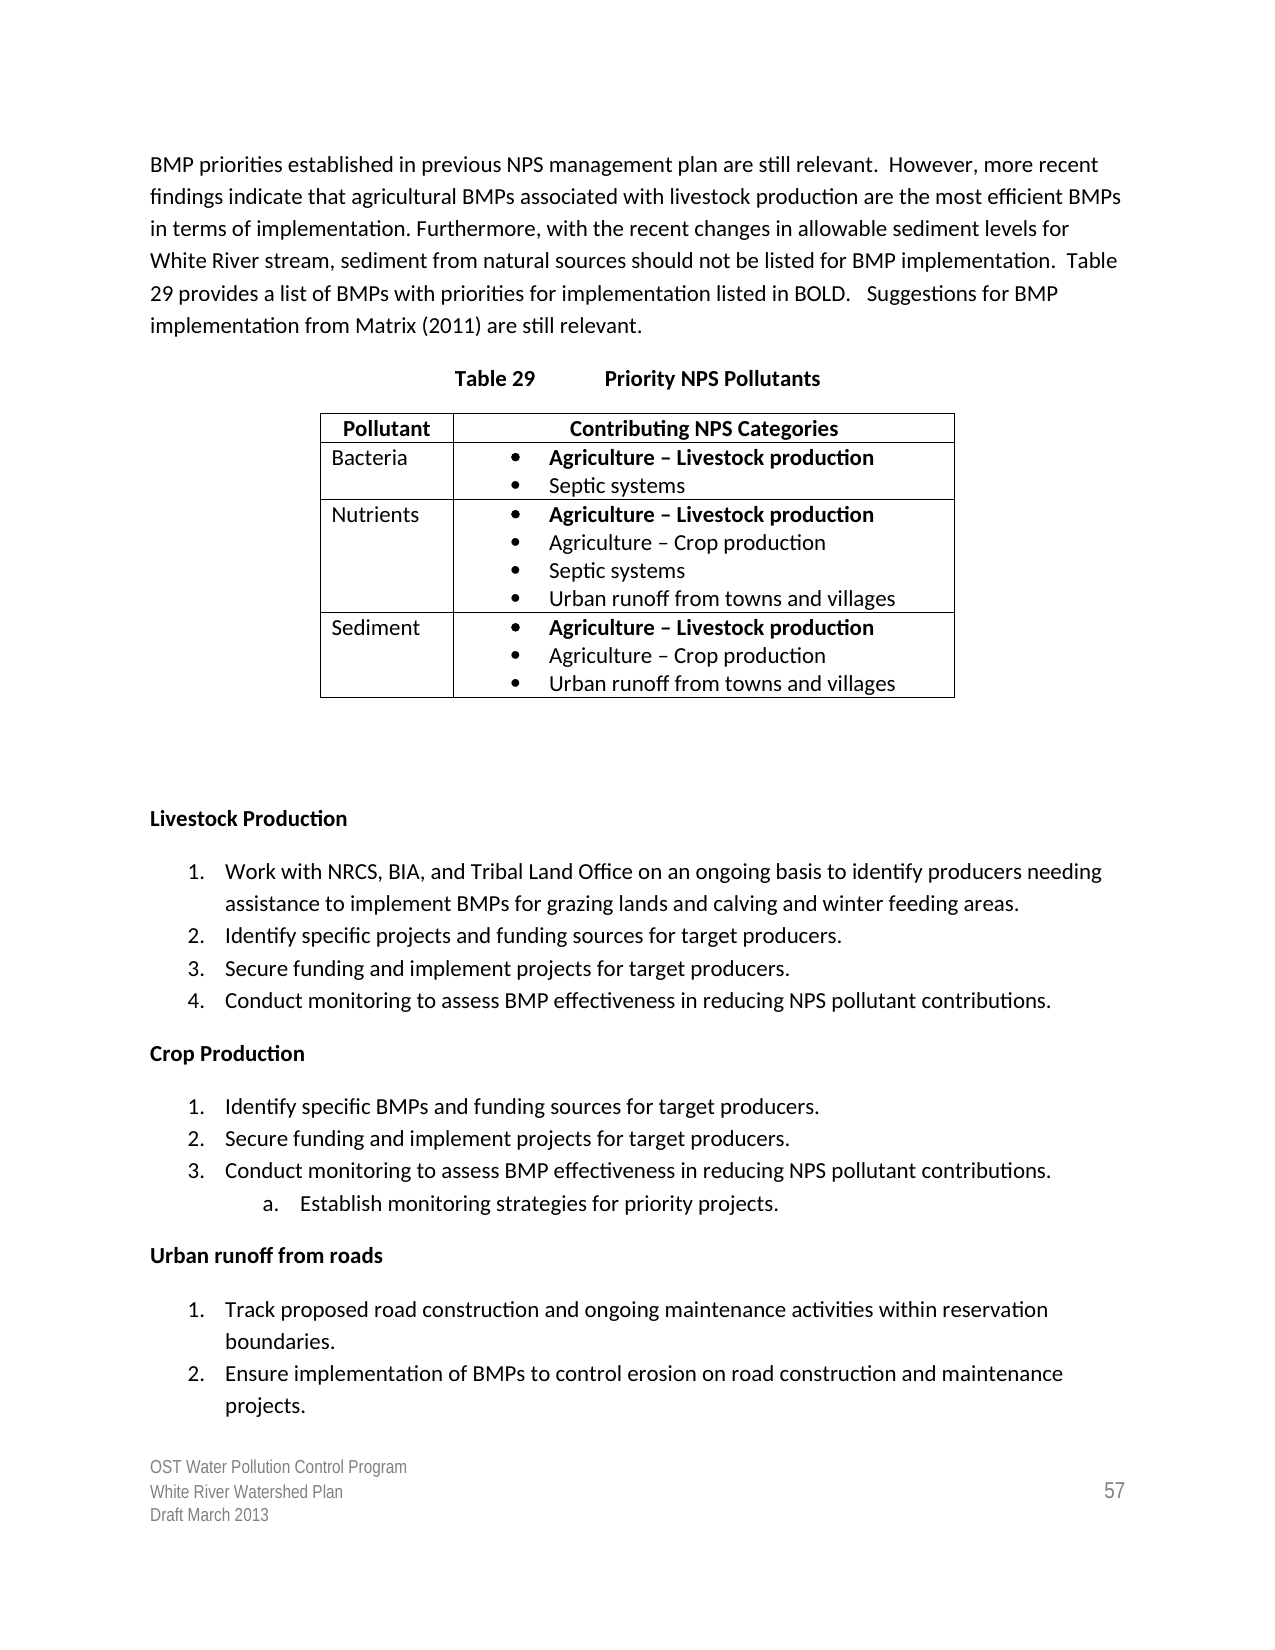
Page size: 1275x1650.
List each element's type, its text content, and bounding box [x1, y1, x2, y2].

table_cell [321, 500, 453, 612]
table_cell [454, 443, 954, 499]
text Livestock Production [150, 804, 1125, 832]
list Secure funding and implement projects for target producers. [187, 954, 1125, 982]
list Track proposed road construction and ongoing maintenance activities within reservation boundaries. [187, 1295, 1125, 1355]
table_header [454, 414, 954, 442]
text Table 29 Priority NPS Pollutants [150, 364, 1125, 392]
text BMP priorities established in previous NPS management plan are still relevant. However, more recent findings indicate that agricultural BMPs associated with livestock production are the most efficient BMPs in terms of implementation. Furthermore, with the recent changes in allowable sediment levels for White River stream, sediment from natural sources should not be listed for BMP implementation. Table 29 provides a list of BMPs with priorities for implementation listed in BOLD. Suggestions for BMP implementation from Matrix (2011) are still relevant. [150, 150, 1125, 339]
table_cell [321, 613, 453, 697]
list Work with NRCS, BIA, and Tribal Land Office on an ongoing basis to identify producers needing assistance to implement BMPs for grazing lands and calving and winter feeding areas. [187, 857, 1125, 917]
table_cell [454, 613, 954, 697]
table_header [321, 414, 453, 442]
text Urban runoff from roads [150, 1242, 1125, 1270]
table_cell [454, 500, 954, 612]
list Ensure implementation of BMPs to control erosion on road construction and maintenance projects. [187, 1359, 1125, 1419]
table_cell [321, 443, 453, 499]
list Identify specific BMPs and funding sources for target producers. [187, 1092, 1125, 1120]
text Crop Production [150, 1039, 1125, 1067]
list Conduct monitoring to assess BMP effectiveness in reducing NPS pollutant contributions. [187, 1156, 1125, 1184]
list Identify specific projects and funding sources for target producers. [187, 922, 1125, 950]
list Establish monitoring strategies for priority projects. [262, 1189, 1125, 1217]
list Secure funding and implement projects for target producers. [187, 1124, 1125, 1152]
list Conduct monitoring to assess BMP effectiveness in reducing NPS pollutant contributions. [187, 986, 1125, 1014]
